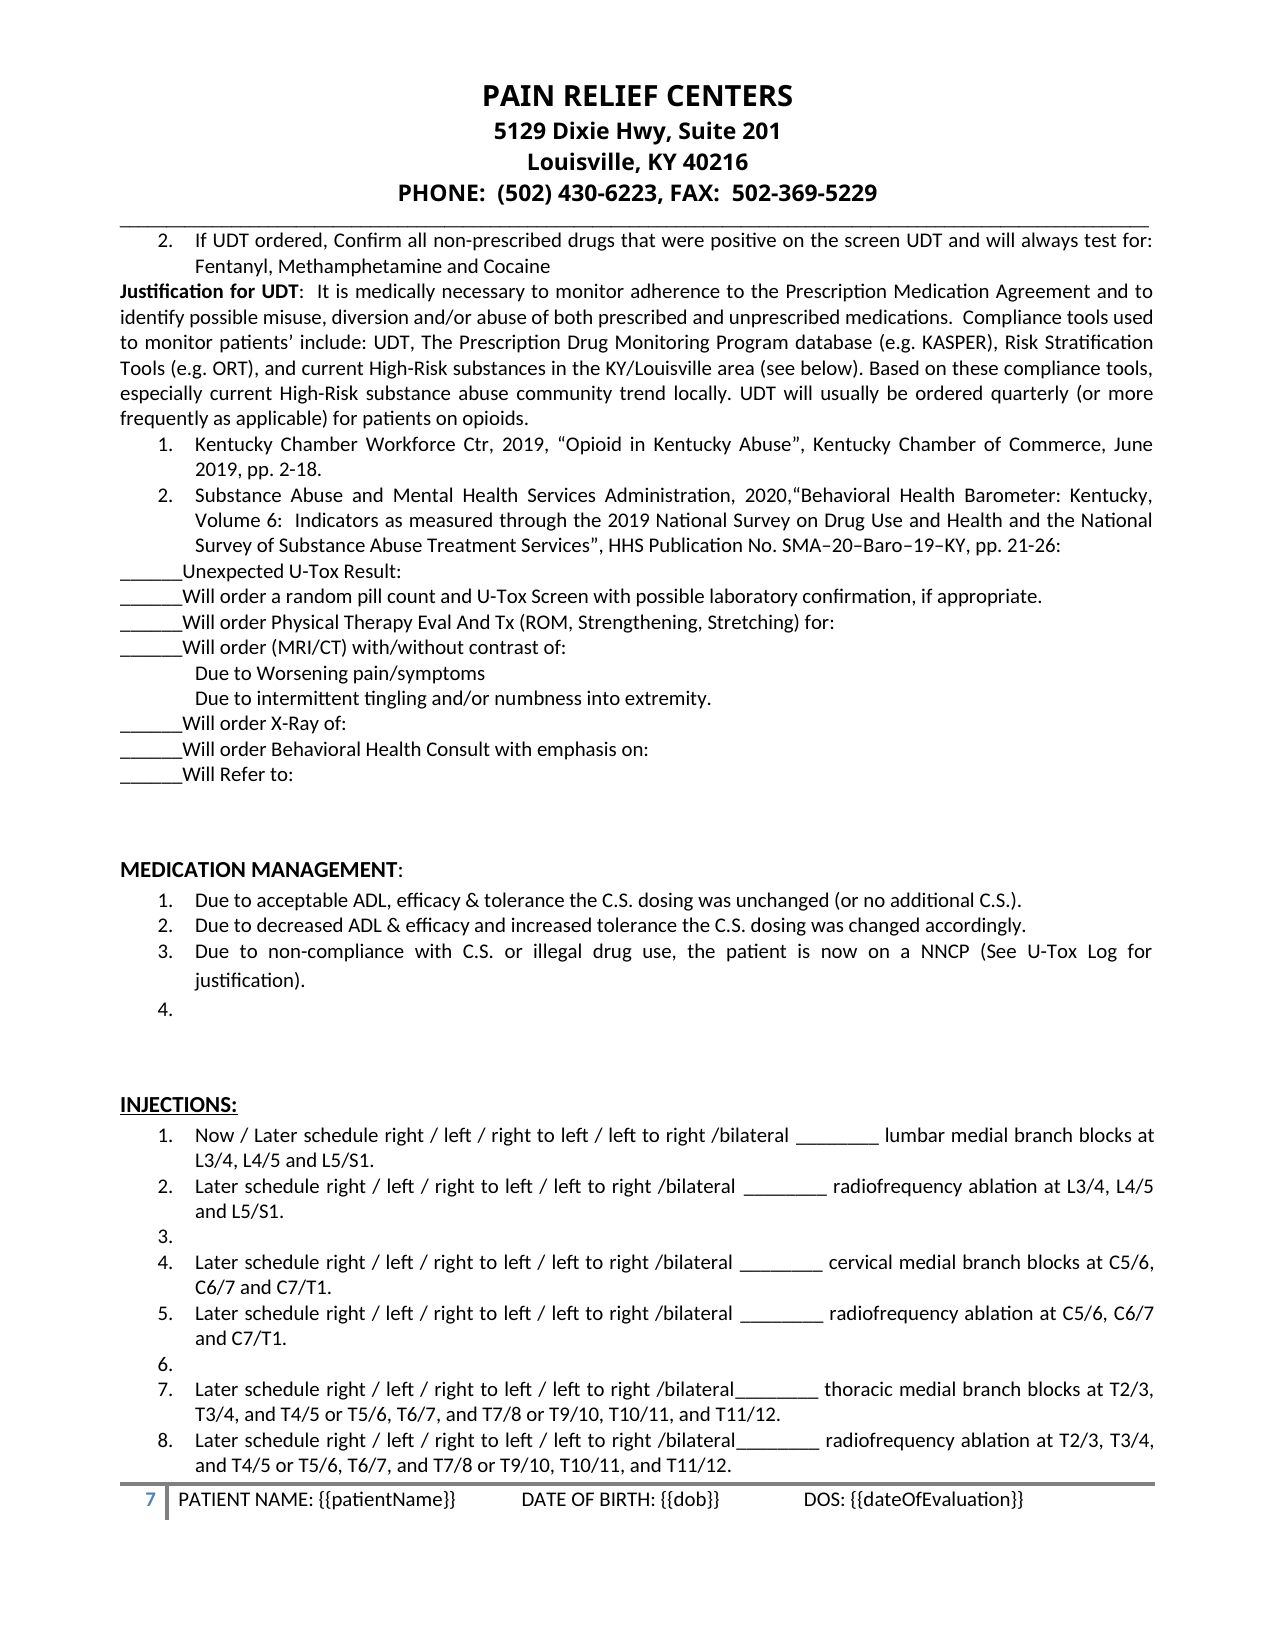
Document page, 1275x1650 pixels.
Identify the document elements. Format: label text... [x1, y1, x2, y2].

list Later schedule right / left / right to left / left to right /bilateral________ radiofrequency ablation at T2/3, T3/4, and T4/5 or T5/6, T6/7, and T7/8 or T9/10, T10/11, and T11/12. [157, 1427, 1155, 1478]
list Due to decreased ADL & efficacy and increased tolerance the C.S. dosing was changed accordingly. [157, 912, 1155, 938]
text Justification for UDT: It is medically necessary to monitor adherence to the Prescription Medication Agreement and to identify possible misuse, diversion and/or abuse of both prescribed and unprescribed medications. Compliance tools used to monitor patients’ include: UDT, The Prescription Drug Monitoring Program database (e.g. KASPER), Risk Stratification Tools (e.g. ORT), and current High-Risk substances in the KY/Louisville area (see below). Based on these compliance tools, especially current High-Risk substance abuse community trend locally. UDT will usually be ordered quarterly (or more frequently as applicable) for patients on opioids. [120, 278, 1155, 431]
list If UDT ordered, Confirm all non-prescribed drugs that were positive on the screen UDT and will always test for: Fentanyl, Methamphetamine and Cocaine [157, 228, 1155, 278]
list Now / Later schedule right / left / right to left / left to right /bilateral ________ lumbar medial branch blocks at L3/4, L4/5 and L5/S1. [157, 1122, 1155, 1173]
list Kentucky Chamber Workforce Ctr, 2019, “Opioid in Kentucky Abuse”, Kentucky Chamber of Commerce, June 2019, pp. 2-18. [157, 431, 1155, 482]
text ______Unexpected U-Tox Result: [120, 558, 1155, 583]
text INJECTIONS: [120, 1090, 1155, 1118]
text ______Will Refer to: [120, 761, 1155, 787]
list Later schedule right / left / right to left / left to right /bilateral ________ radiofrequency ablation at L3/4, L4/5 and L5/S1. [157, 1173, 1155, 1224]
text ______Will order Behavioral Health Consult with emphasis on: [120, 736, 1155, 761]
text ______Will order X-Ray of: [120, 711, 1155, 736]
text ______Will order a random pill count and U-Tox Screen with possible laboratory confirmation, if appropriate. [120, 583, 1155, 609]
list Due to non-compliance with C.S. or illegal drug use, the patient is now on a NNCP (See U-Tox Log for justification). [157, 938, 1155, 992]
text ______Will order (MRI/CT) with/without contrast of: [120, 634, 1155, 660]
list Later schedule right / left / right to left / left to right /bilateral ________ cervical medial branch blocks at C5/6, C6/7 and C7/T1. [157, 1249, 1155, 1300]
list Later schedule right / left / right to left / left to right /bilateral________ thoracic medial branch blocks at T2/3, T3/4, and T4/5 or T5/6, T6/7, and T7/8 or T9/10, T10/11, and T11/12. [157, 1376, 1155, 1427]
text Due to intermittent tingling and/or numbness into extremity. [120, 685, 1155, 711]
text MEDICATION MANAGEMENT: [120, 855, 1155, 883]
list Due to acceptable ADL, efficacy & tolerance the C.S. dosing was unchanged (or no additional C.S.). [157, 887, 1155, 912]
list Substance Abuse and Mental Health Services Administration, 2020,“Behavioral Health Barometer: Kentucky, Volume 6: Indicators as measured through the 2019 National Survey on Drug Use and Health and the National Survey of Substance Abuse Treatment Services”, HHS Publication No. SMA–20–Baro–19–KY, pp. 21-26: [157, 482, 1155, 558]
list Later schedule right / left / right to left / left to right /bilateral ________ radiofrequency ablation at C5/6, C6/7 and C7/T1. [157, 1300, 1155, 1351]
text Due to Worsening pain/symptoms [120, 660, 1155, 685]
text ______Will order Physical Therapy Eval And Tx (ROM, Strengthening, Stretching) for: [120, 609, 1155, 634]
